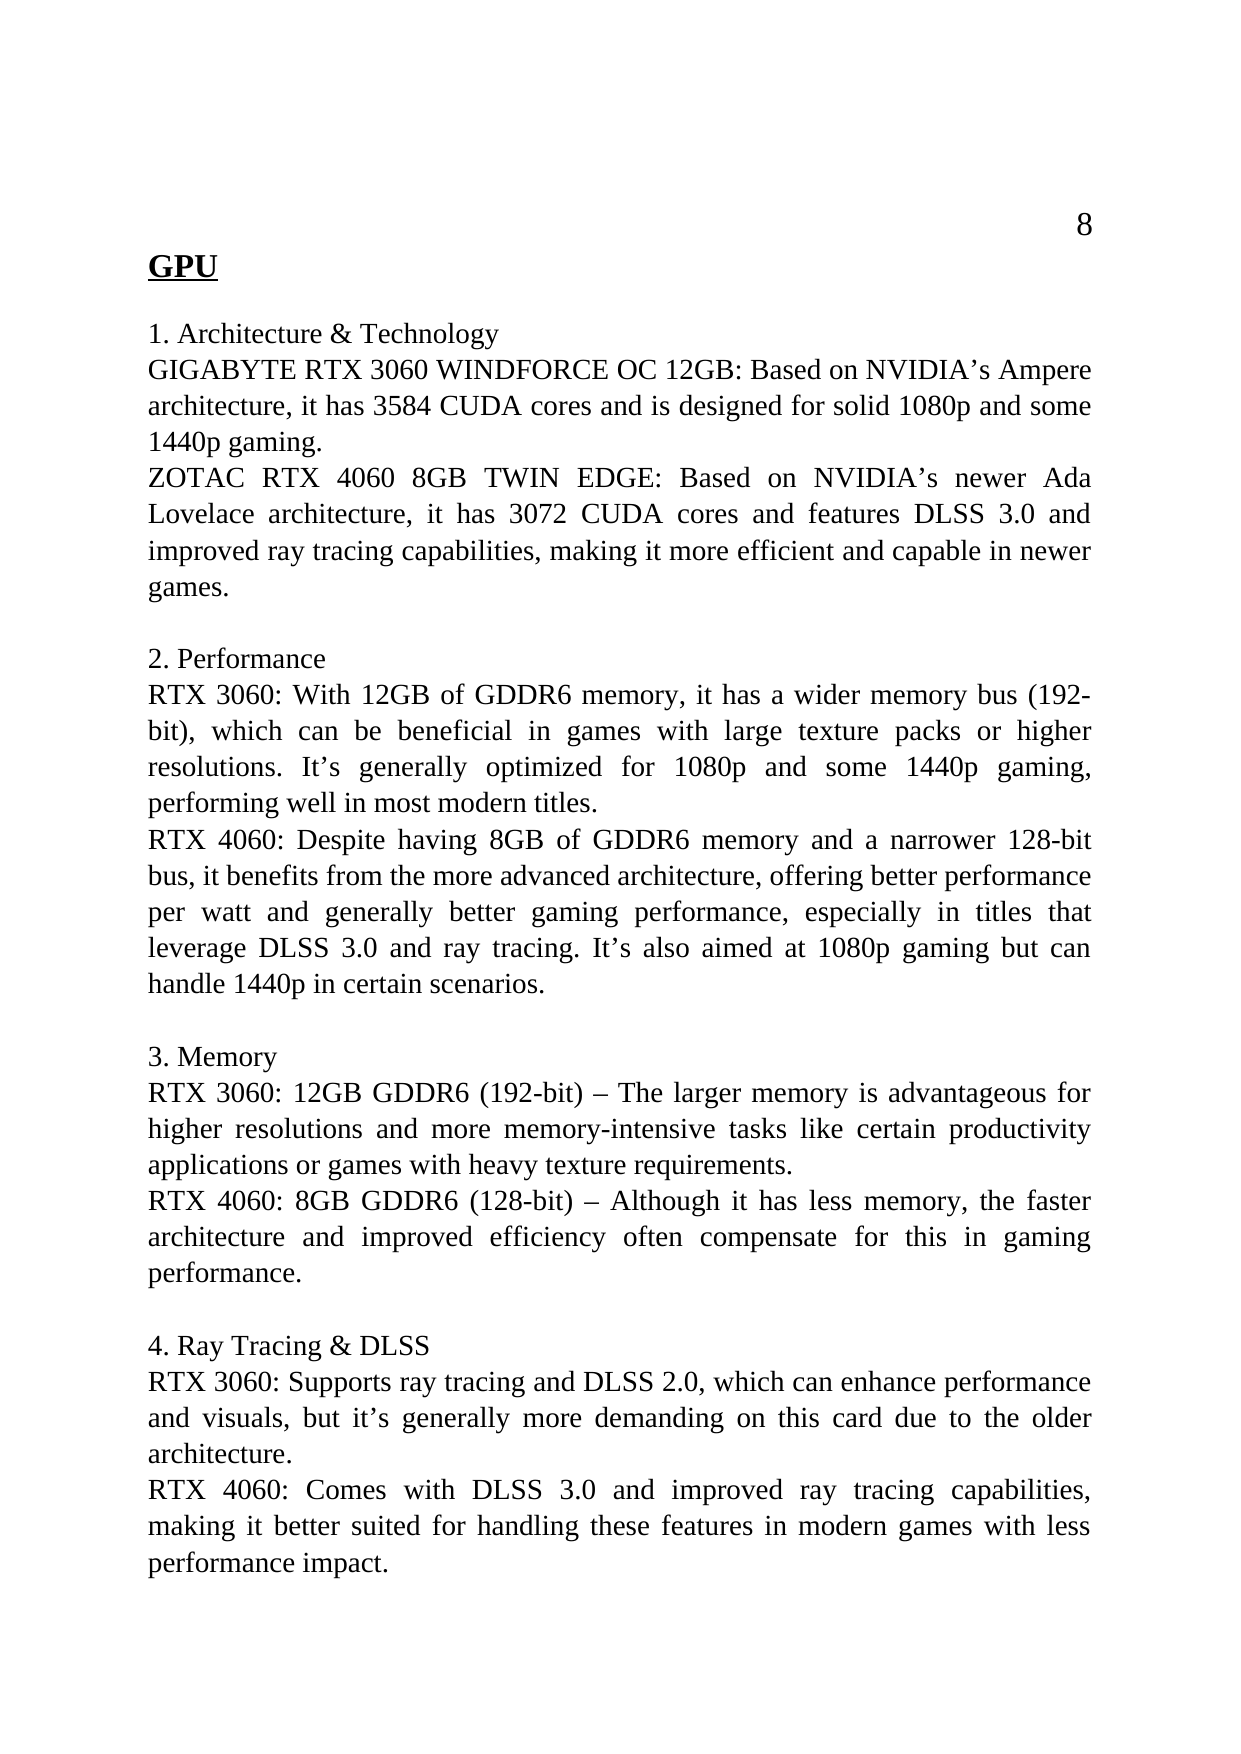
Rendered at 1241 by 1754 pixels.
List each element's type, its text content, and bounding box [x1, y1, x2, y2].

text 3. Memory [148, 1039, 1092, 1072]
text GPU [148, 246, 1092, 284]
text 4. Ray Tracing & DLSS [148, 1328, 1092, 1361]
text RTX 3060: With 12GB of GDDR6 memory, it has a wider memory bus (192-bit), which can be beneficial in games with large texture packs or higher resolutions. It’s generally optimized for 1080p and some 1440p gaming, performing well in most modern titles. [148, 677, 1092, 819]
text ZOTAC RTX 4060 8GB TWIN EDGE: Based on NVIDIA’s newer Ada Lovelace architecture, it has 3072 CUDA cores and features DLSS 3.0 and improved ray tracing capabilities, making it more efficient and capable in newer games. [148, 460, 1092, 602]
text RTX 4060: 8GB GDDR6 (128-bit) – Although it has less memory, the faster architecture and improved efficiency often compensate for this in gaming performance. [148, 1183, 1092, 1289]
text RTX 4060: Despite having 8GB of GDDR6 memory and a narrower 128-bit bus, it benefits from the more advanced architecture, offering better performance per watt and generally better gaming performance, especially in titles that leverage DLSS 3.0 and ray tracing. It’s also aimed at 1080p gaming but can handle 1440p in certain scenarios. [148, 822, 1092, 1000]
text 1. Architecture & Technology [148, 316, 1092, 349]
text RTX 4060: Comes with DLSS 3.0 and improved ray tracing capabilities, making it better suited for handling these features in modern games with less performance impact. [148, 1472, 1092, 1578]
text 8 [148, 204, 1092, 243]
text 2. Performance [148, 641, 1092, 674]
text RTX 3060: 12GB GDDR6 (192-bit) – The larger memory is advantageous for higher resolutions and more memory-intensive tasks like certain productivity applications or games with heavy texture requirements. [148, 1075, 1092, 1181]
text GIGABYTE RTX 3060 WINDFORCE OC 12GB: Based on NVIDIA’s Ampere architecture, it has 3584 CUDA cores and is designed for solid 1080p and some 1440p gaming. [148, 352, 1092, 458]
text RTX 3060: Supports ray tracing and DLSS 2.0, which can enhance performance and visuals, but it’s generally more demanding on this card due to the older architecture. [148, 1364, 1092, 1470]
